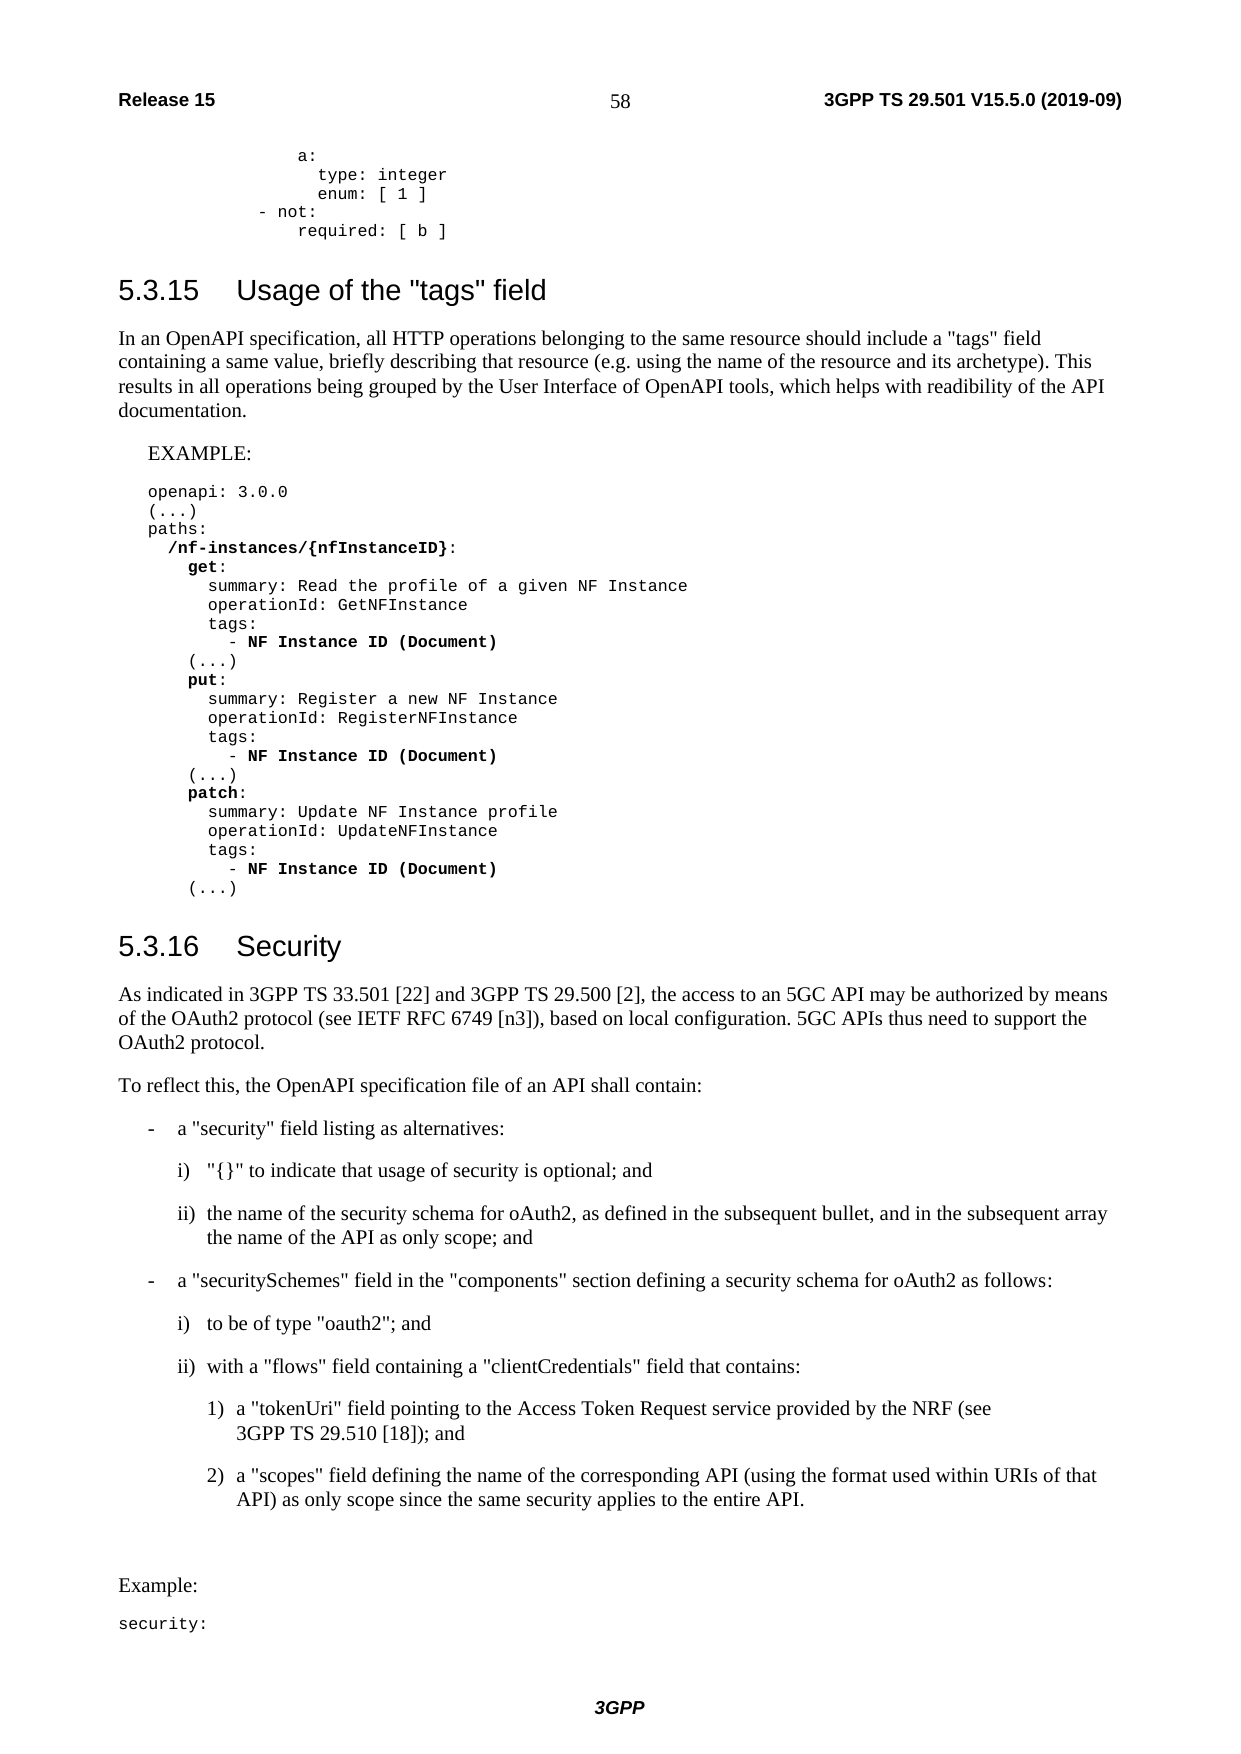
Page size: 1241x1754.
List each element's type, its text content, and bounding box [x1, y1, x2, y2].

text (...) [148, 766, 1122, 785]
text operationId: GetNFInstance [148, 596, 1122, 615]
text get: [148, 559, 1122, 577]
text - a "security" field listing as alternatives: [148, 1115, 1122, 1139]
text operationId: UpdateNFInstance [148, 823, 1122, 841]
text security: [118, 1616, 1122, 1634]
text paths: [148, 521, 1122, 540]
text ii) the name of the security schema for oAuth2, as defined in the subsequent bullet, and in the subsequent array the name of the API as only scope; and [177, 1201, 1122, 1249]
text a: [177, 147, 1122, 166]
text enum: [ 1 ] [177, 185, 1122, 204]
text patch: [148, 785, 1122, 804]
text In an OpenAPI specification, all HTTP operations belonging to the same resource should include a "tags" field containing a same value, briefly describing that resource (e.g. using the name of the resource and its archetype). This results in all operations being grouped by the User Interface of OpenAPI tools, which helps with readibility of the API documentation. [118, 325, 1122, 422]
text openapi: 3.0.0 [148, 483, 1122, 502]
text tags: [148, 728, 1122, 747]
text /nf-instances/{nfInstanceID}: [148, 540, 1122, 559]
text required: [ b ] [177, 223, 1122, 242]
text i) "{}" to indicate that usage of security is optional; and [177, 1158, 1122, 1182]
text As indicated in 3GPP TS 33.501 [22] and 3GPP TS 29.500 [2], the access to an 5GC API may be authorized by means of the OAuth2 protocol (see IETF RFC 6749 [n3]), based on local configuration. 5GC APIs thus need to support the OAuth2 protocol. [118, 982, 1122, 1054]
text - NF Instance ID (Document) [148, 634, 1122, 653]
text - not: [177, 204, 1122, 223]
text - a "securitySchemes" field in the "components" section defining a security schema for oAuth2 as follows: [148, 1268, 1122, 1292]
text ii) with a "flows" field containing a "clientCredentials" field that contains: [177, 1353, 1122, 1378]
text operationId: RegisterNFInstance [148, 709, 1122, 728]
text EXAMPLE: [148, 440, 1122, 464]
text (...) [148, 653, 1122, 672]
text Example: [118, 1573, 1122, 1597]
text summary: Register a new NF Instance [148, 691, 1122, 709]
subtitle 5.3.16 Security [118, 929, 1122, 963]
text tags: [148, 841, 1122, 860]
text (...) [148, 502, 1122, 521]
text To reflect this, the OpenAPI specification file of an API shall contain: [118, 1073, 1122, 1097]
text 1) a "tokenUri" field pointing to the Access Token Request service provided by the NRF (see 3GPP TS 29.510 [18]); and [207, 1396, 1122, 1444]
text - NF Instance ID (Document) [148, 747, 1122, 766]
text type: integer [177, 166, 1122, 185]
text put: [148, 672, 1122, 691]
text (...) [148, 879, 1122, 898]
text summary: Read the profile of a given NF Instance [148, 577, 1122, 596]
text i) to be of type "oauth2"; and [177, 1311, 1122, 1335]
text summary: Update NF Instance profile [148, 804, 1122, 823]
text - NF Instance ID (Document) [148, 860, 1122, 879]
text 2) a "scopes" field defining the name of the corresponding API (using the format used within URIs of that API) as only scope since the same security applies to the entire API. [207, 1463, 1122, 1511]
text tags: [148, 615, 1122, 634]
subtitle 5.3.15 Usage of the "tags" field [118, 273, 1122, 307]
